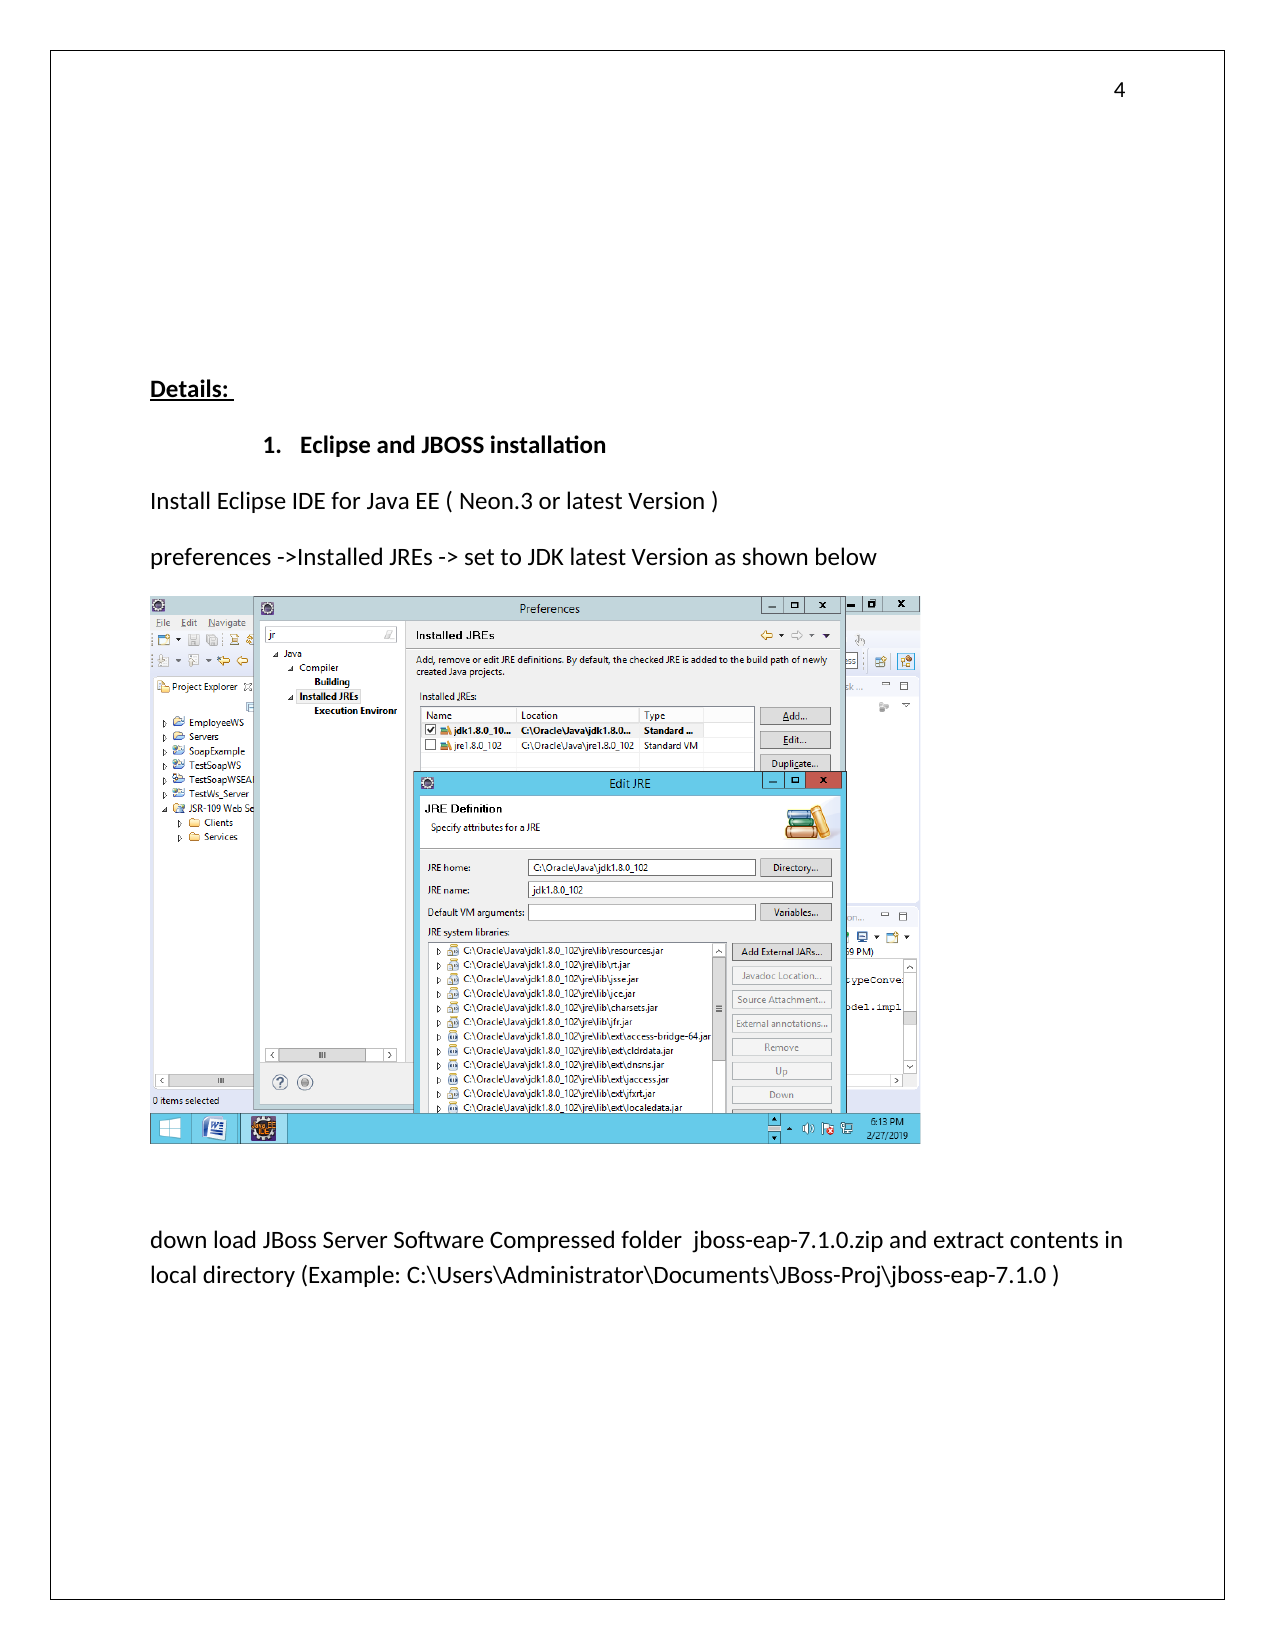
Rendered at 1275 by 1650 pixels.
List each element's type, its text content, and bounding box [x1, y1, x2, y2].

list Eclipse and JBOSS installation [262, 429, 1125, 460]
text preferences ->Installed JREs -> set to JDK latest Version as shown below [150, 541, 1125, 571]
text down load JBoss Server Software Compressed folder jboss-eap-7.1.0.zip and extract contents in local directory (Example: C:\Users\Administrator\Documents\JBoss-Proj\jboss-eap-7.1.0 ) [150, 1224, 1125, 1289]
text Details: [150, 373, 1125, 404]
picture [150, 596, 921, 1144]
text Install Eclipse IDE for Java EE ( Neon.3 or latest Version ) [150, 485, 1125, 516]
